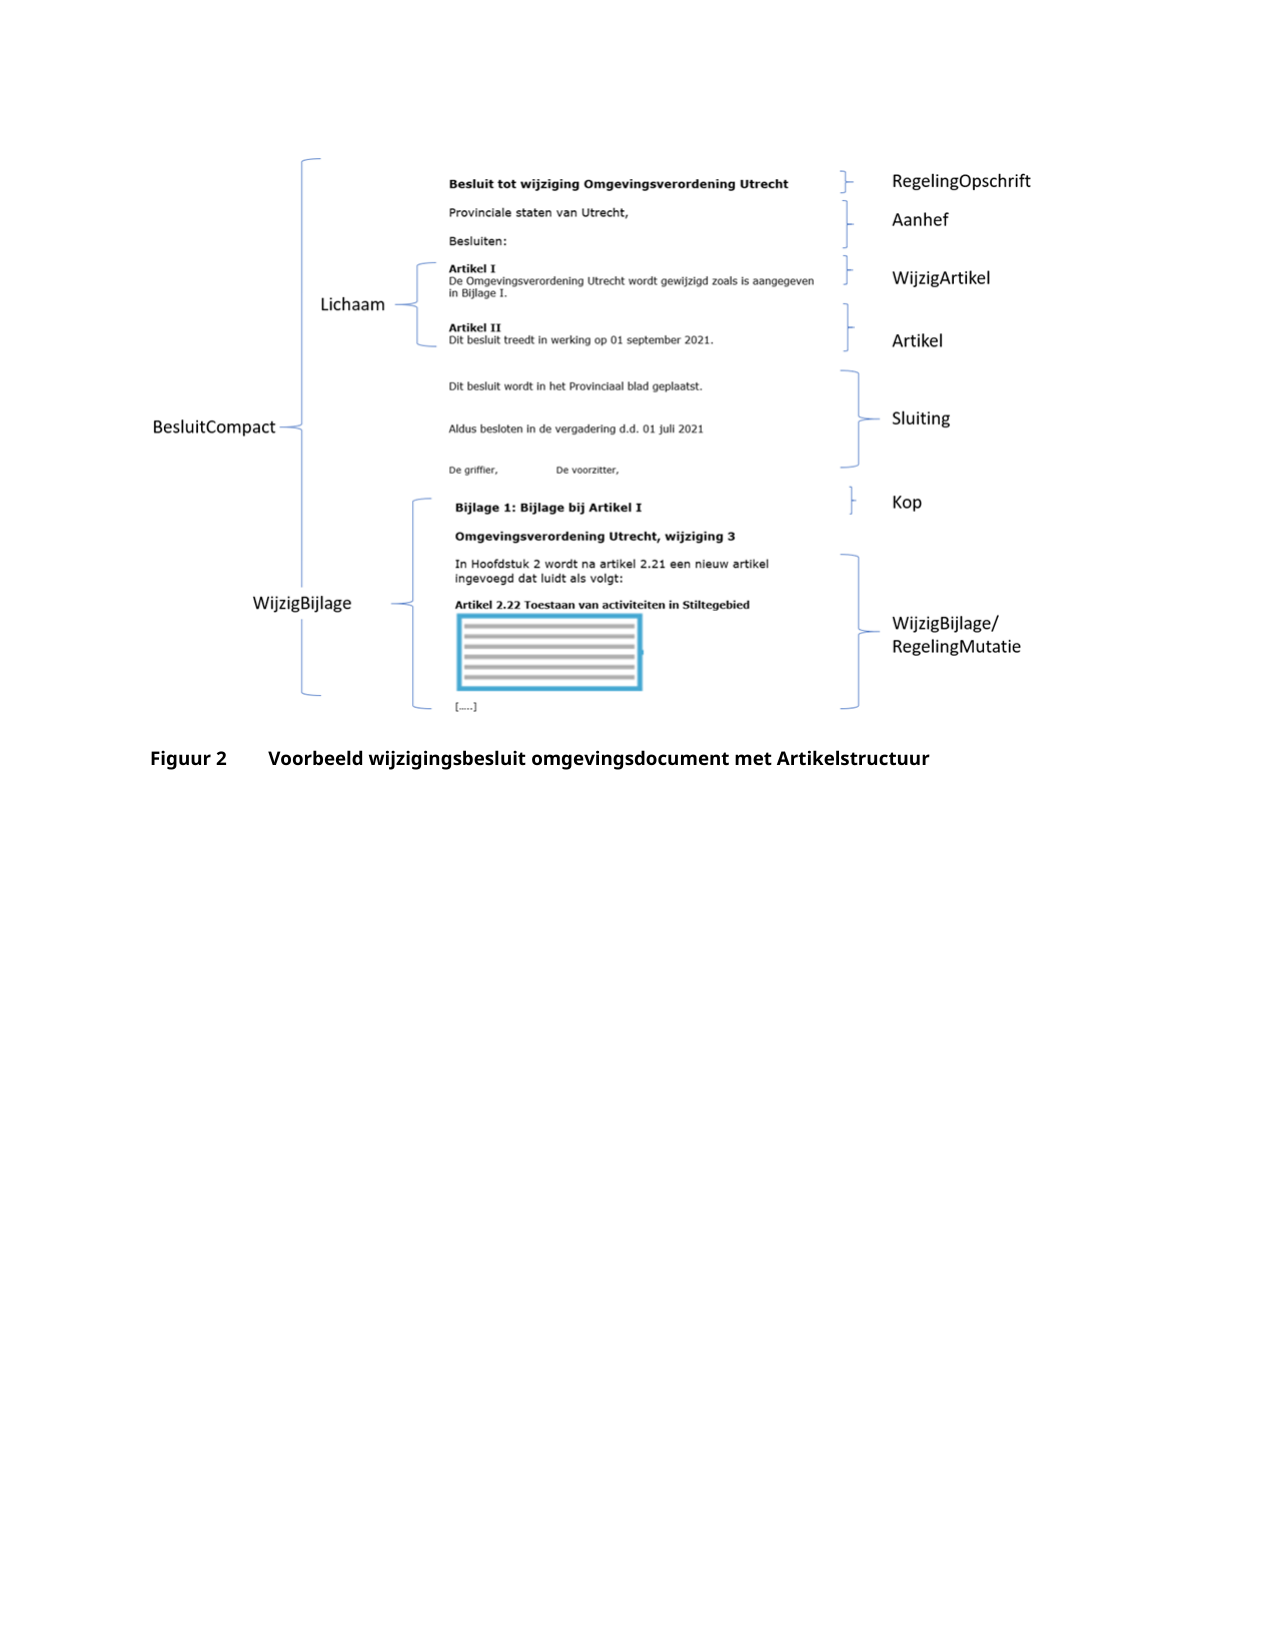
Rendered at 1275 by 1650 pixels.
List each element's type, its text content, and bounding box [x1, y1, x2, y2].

text Voorbeeld wijzigingsbesluit omgevingsdocument met Artikelstructuur [150, 742, 1125, 771]
picture [150, 150, 1032, 713]
